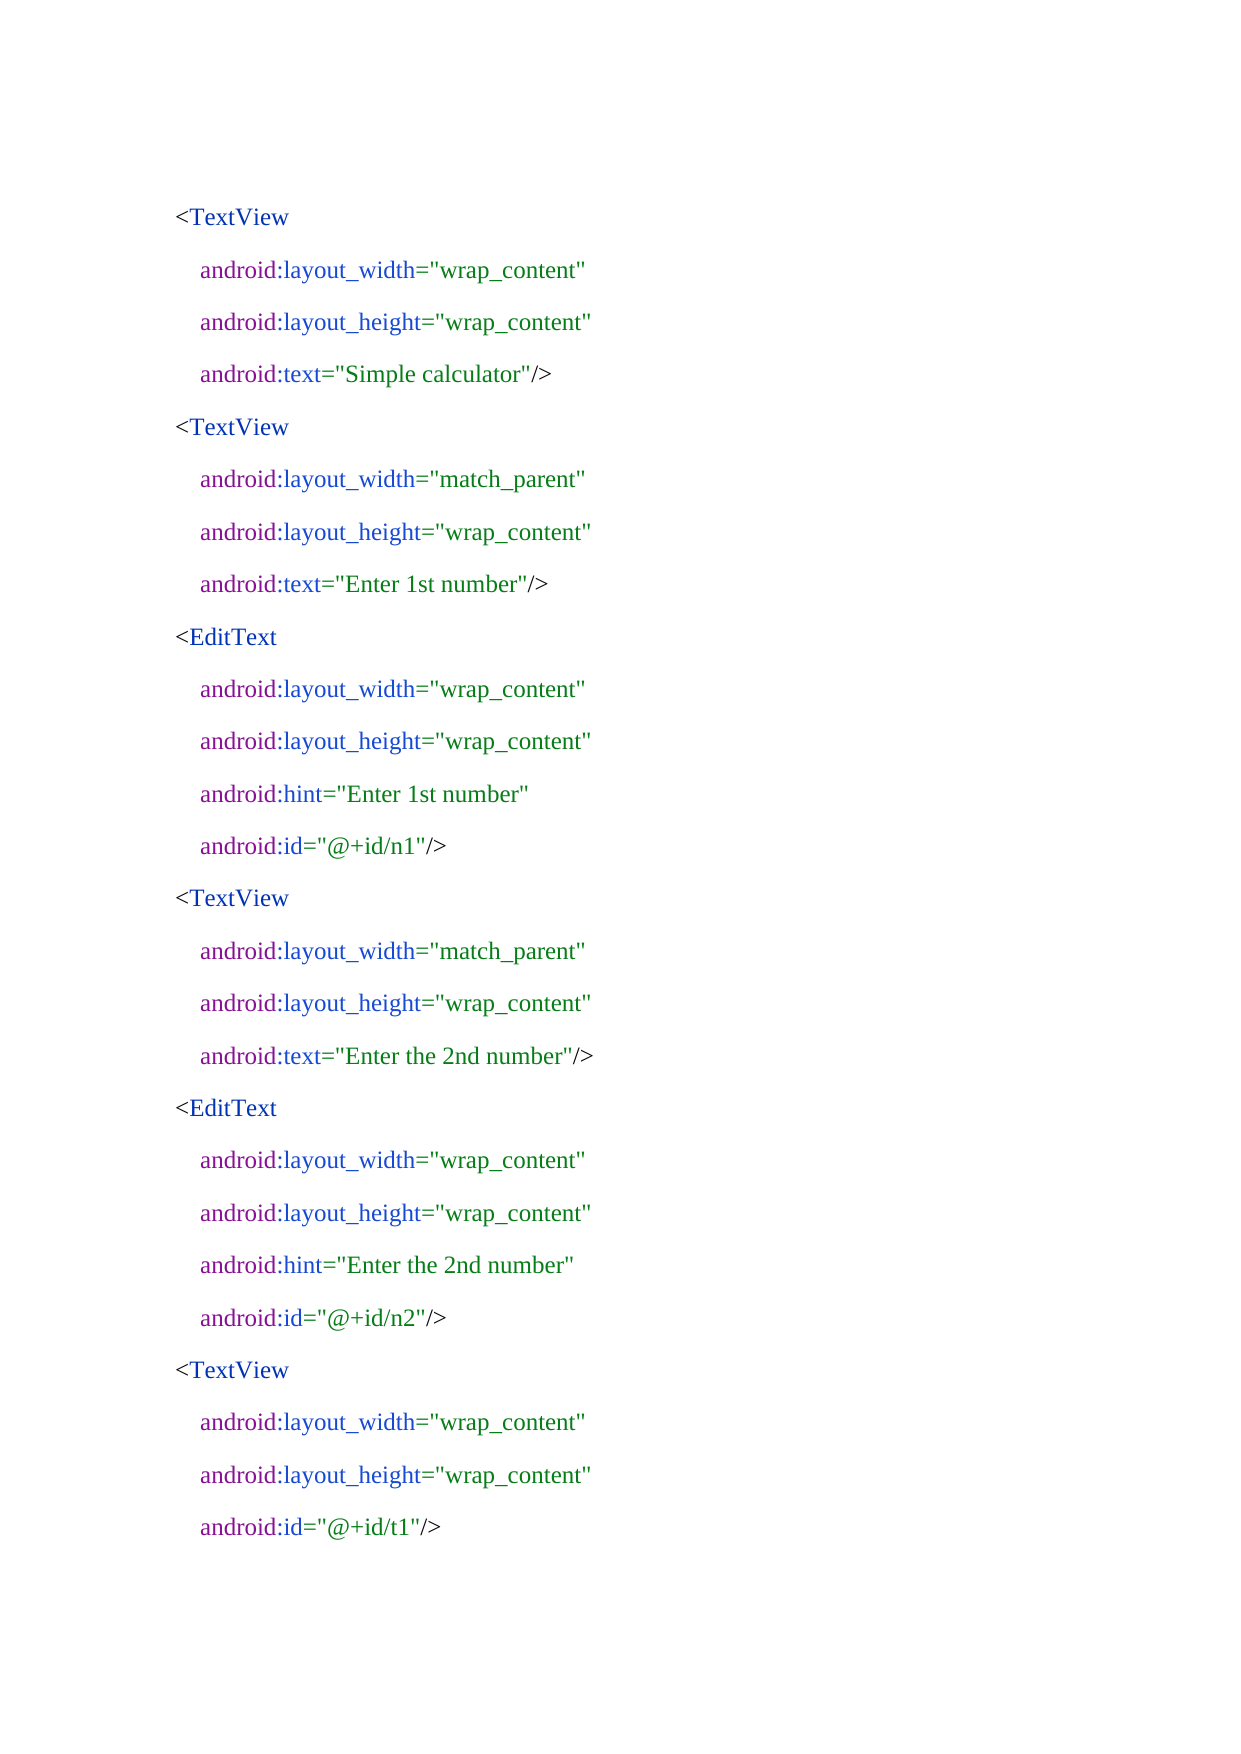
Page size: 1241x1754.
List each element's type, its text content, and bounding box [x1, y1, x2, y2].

text <EditText [150, 622, 1090, 674]
text android:hint="Enter 1st number" [150, 779, 1090, 831]
text android:layout_width="wrap_content" [150, 1146, 1090, 1198]
text android:hint="Enter the 2nd number" [150, 1250, 1090, 1303]
text android:layout_height="wrap_content" [150, 726, 1090, 779]
text <TextView [150, 202, 1090, 255]
text android:layout_width="wrap_content" [150, 674, 1090, 726]
text <TextView [150, 412, 1090, 464]
text android:layout_height="wrap_content" [150, 988, 1090, 1041]
text android:layout_width="match_parent" [150, 936, 1090, 988]
text android:text="Enter the 2nd number"/> [150, 1041, 1090, 1093]
text android:layout_height="wrap_content" [150, 1460, 1090, 1512]
text <EditText [150, 1093, 1090, 1146]
text android:layout_height="wrap_content" [150, 517, 1090, 569]
text android:id="@+id/n1"/> [150, 831, 1090, 883]
text android:layout_height="wrap_content" [150, 307, 1090, 359]
text android:id="@+id/t1"/> [150, 1512, 1090, 1565]
text android:text="Simple calculator"/> [150, 359, 1090, 412]
text <TextView [150, 883, 1090, 936]
text android:layout_width="wrap_content" [150, 255, 1090, 307]
text android:text="Enter 1st number"/> [150, 569, 1090, 622]
text android:layout_width="wrap_content" [150, 1407, 1090, 1460]
text android:layout_height="wrap_content" [150, 1198, 1090, 1250]
text <TextView [150, 1355, 1090, 1407]
text android:layout_width="match_parent" [150, 464, 1090, 517]
text android:id="@+id/n2"/> [150, 1303, 1090, 1355]
